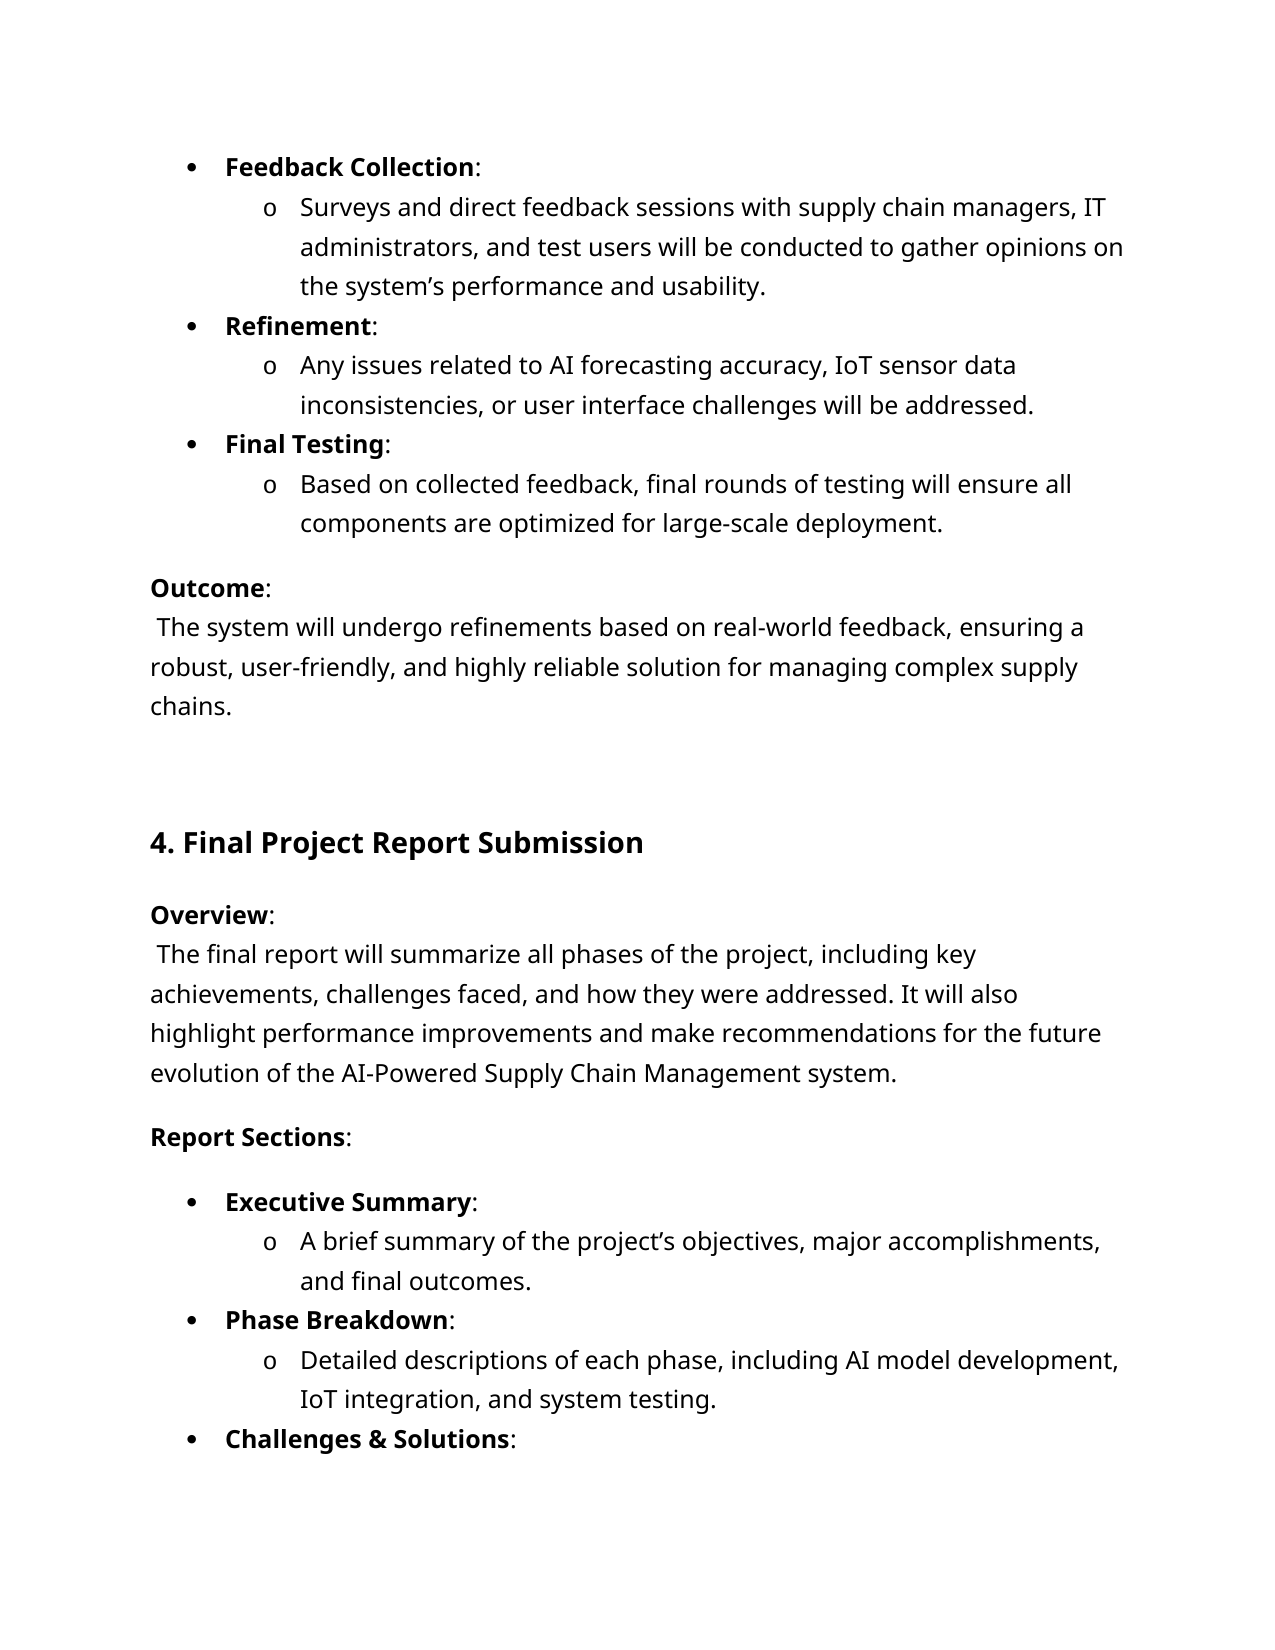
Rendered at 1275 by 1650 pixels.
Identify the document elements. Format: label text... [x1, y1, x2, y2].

list Challenges & Solutions: [187, 1421, 1125, 1456]
list Detailed descriptions of each phase, including AI model development, IoT integration, and system testing. [262, 1342, 1125, 1416]
list Executive Summary: [187, 1184, 1125, 1218]
list Surveys and direct feedback sessions with supply chain managers, IT administrators, and test users will be conducted to gather opinions on the system’s performance and usability. [262, 189, 1125, 303]
subtitle 4. Final Project Report Submission [150, 822, 1125, 862]
text Outcome: The system will undergo refinements based on real-world feedback, ensuring a robust, user-friendly, and highly reliable solution for managing complex supply chains. [150, 570, 1125, 723]
list Final Testing: [187, 427, 1125, 461]
text Overview: The final report will summarize all phases of the project, including key achievements, challenges faced, and how they were addressed. It will also highlight performance improvements and make recommendations for the future evolution of the AI-Powered Supply Chain Management system. [150, 897, 1125, 1089]
list Any issues related to AI forecasting accuracy, IoT sensor data inconsistencies, or user interface challenges will be addressed. [262, 348, 1125, 421]
list A brief summary of the project’s objectives, major accomplishments, and final outcomes. [262, 1224, 1125, 1297]
list Feedback Collection: [187, 150, 1125, 184]
list Based on collected feedback, final rounds of testing will ensure all components are optimized for large-scale deployment. [262, 466, 1125, 540]
text Report Sections: [150, 1120, 1125, 1154]
list Phase Breakdown: [187, 1303, 1125, 1337]
list Refinement: [187, 308, 1125, 342]
